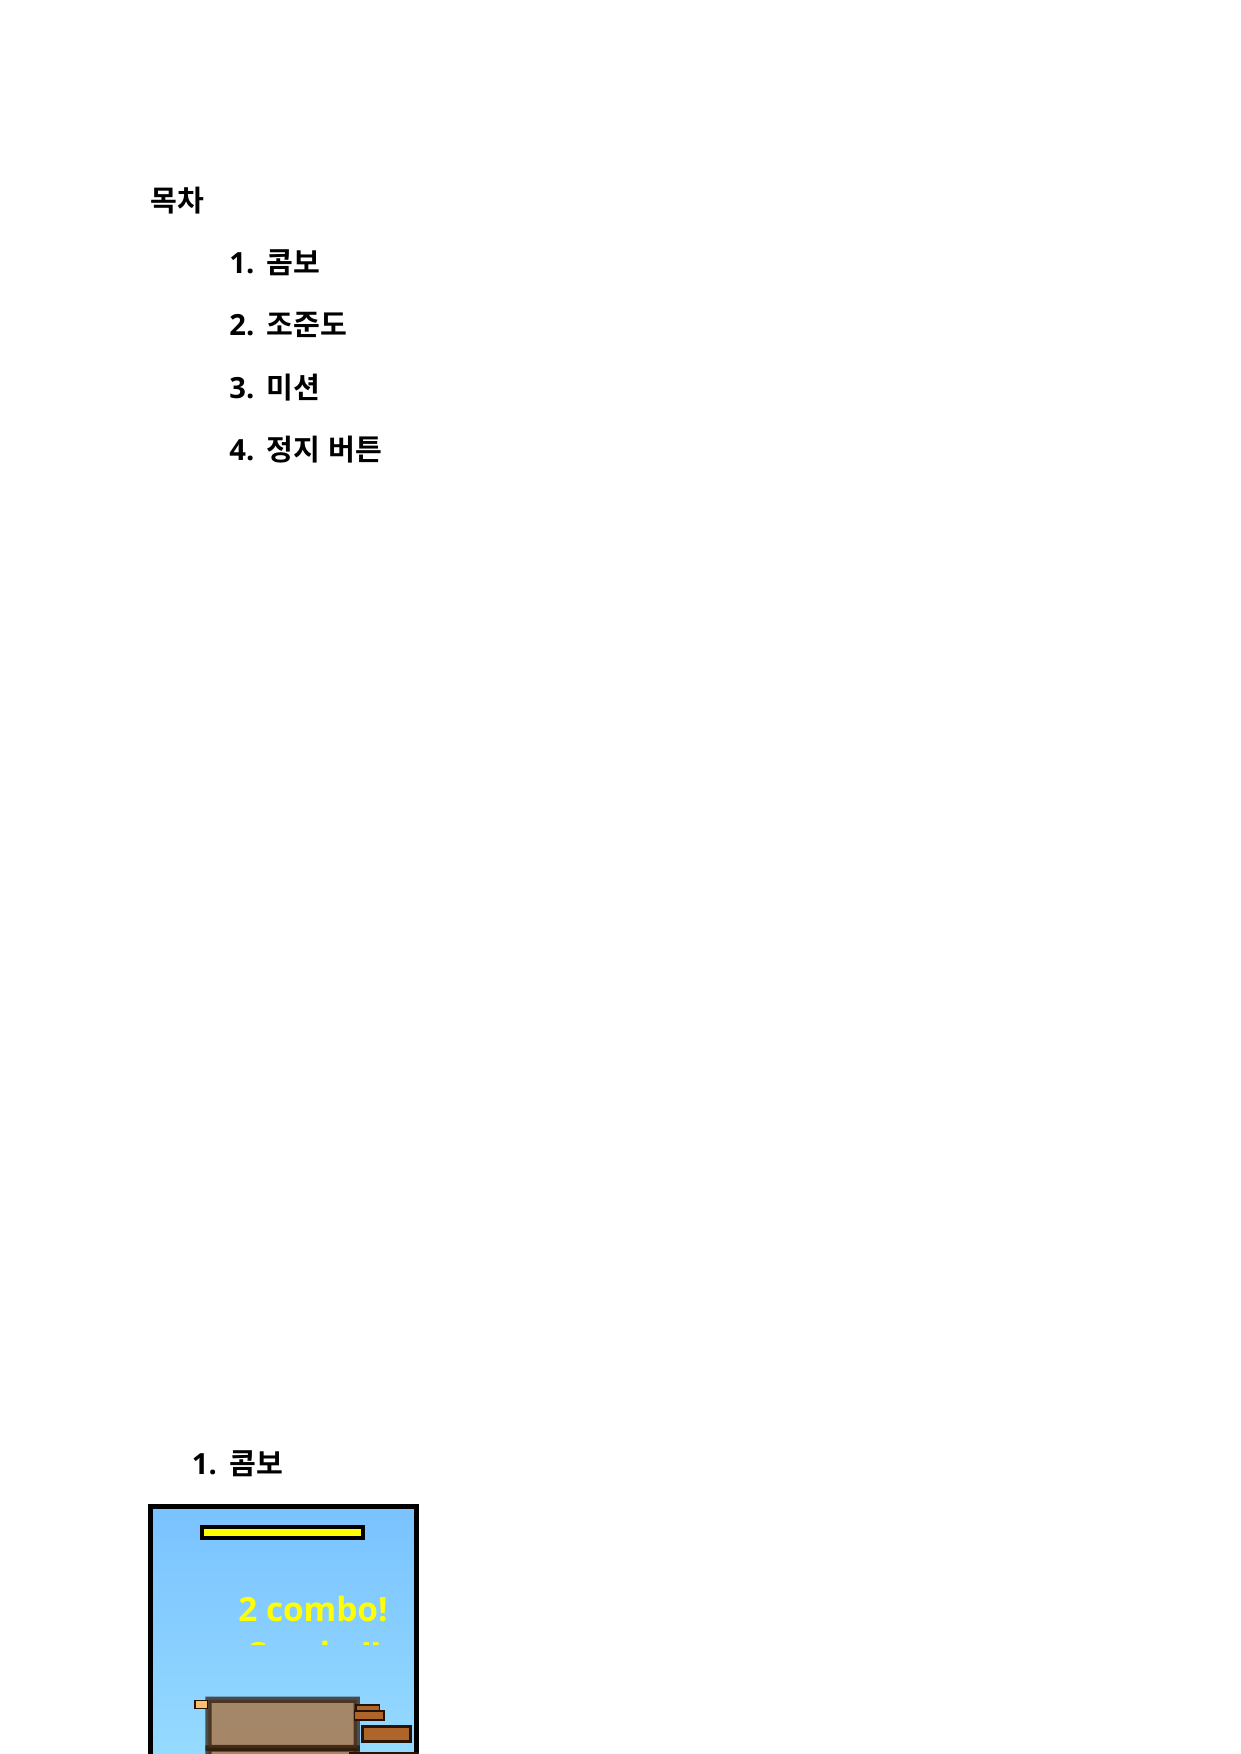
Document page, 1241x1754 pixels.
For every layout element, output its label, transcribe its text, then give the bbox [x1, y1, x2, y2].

list 콤보 [192, 1441, 1090, 1483]
list 콤보 [229, 239, 1090, 282]
list 정지 버튼 [229, 427, 1090, 469]
text 목차 [150, 177, 1090, 219]
list 미션 [229, 364, 1090, 407]
list 조준도 [229, 302, 1090, 344]
